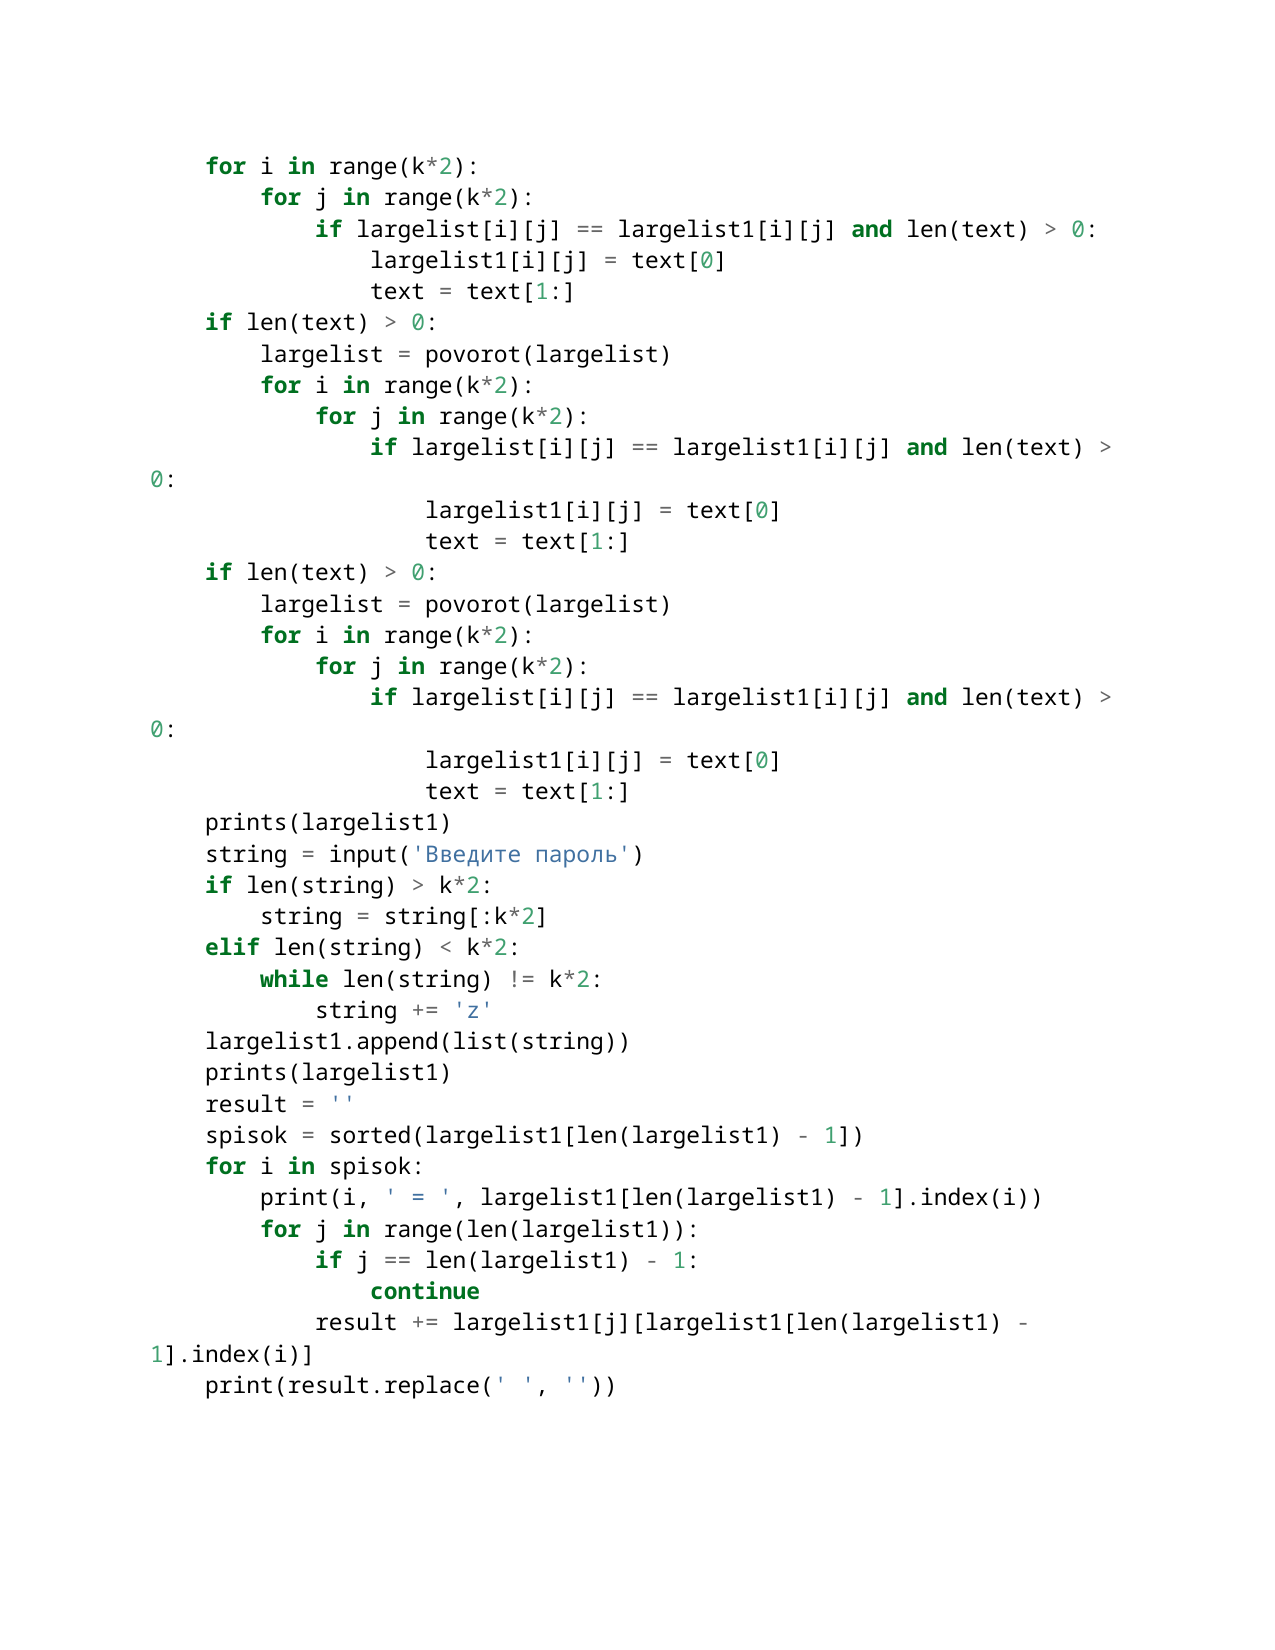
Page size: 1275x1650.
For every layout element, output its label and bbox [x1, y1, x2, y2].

text [150, 150, 1125, 1400]
